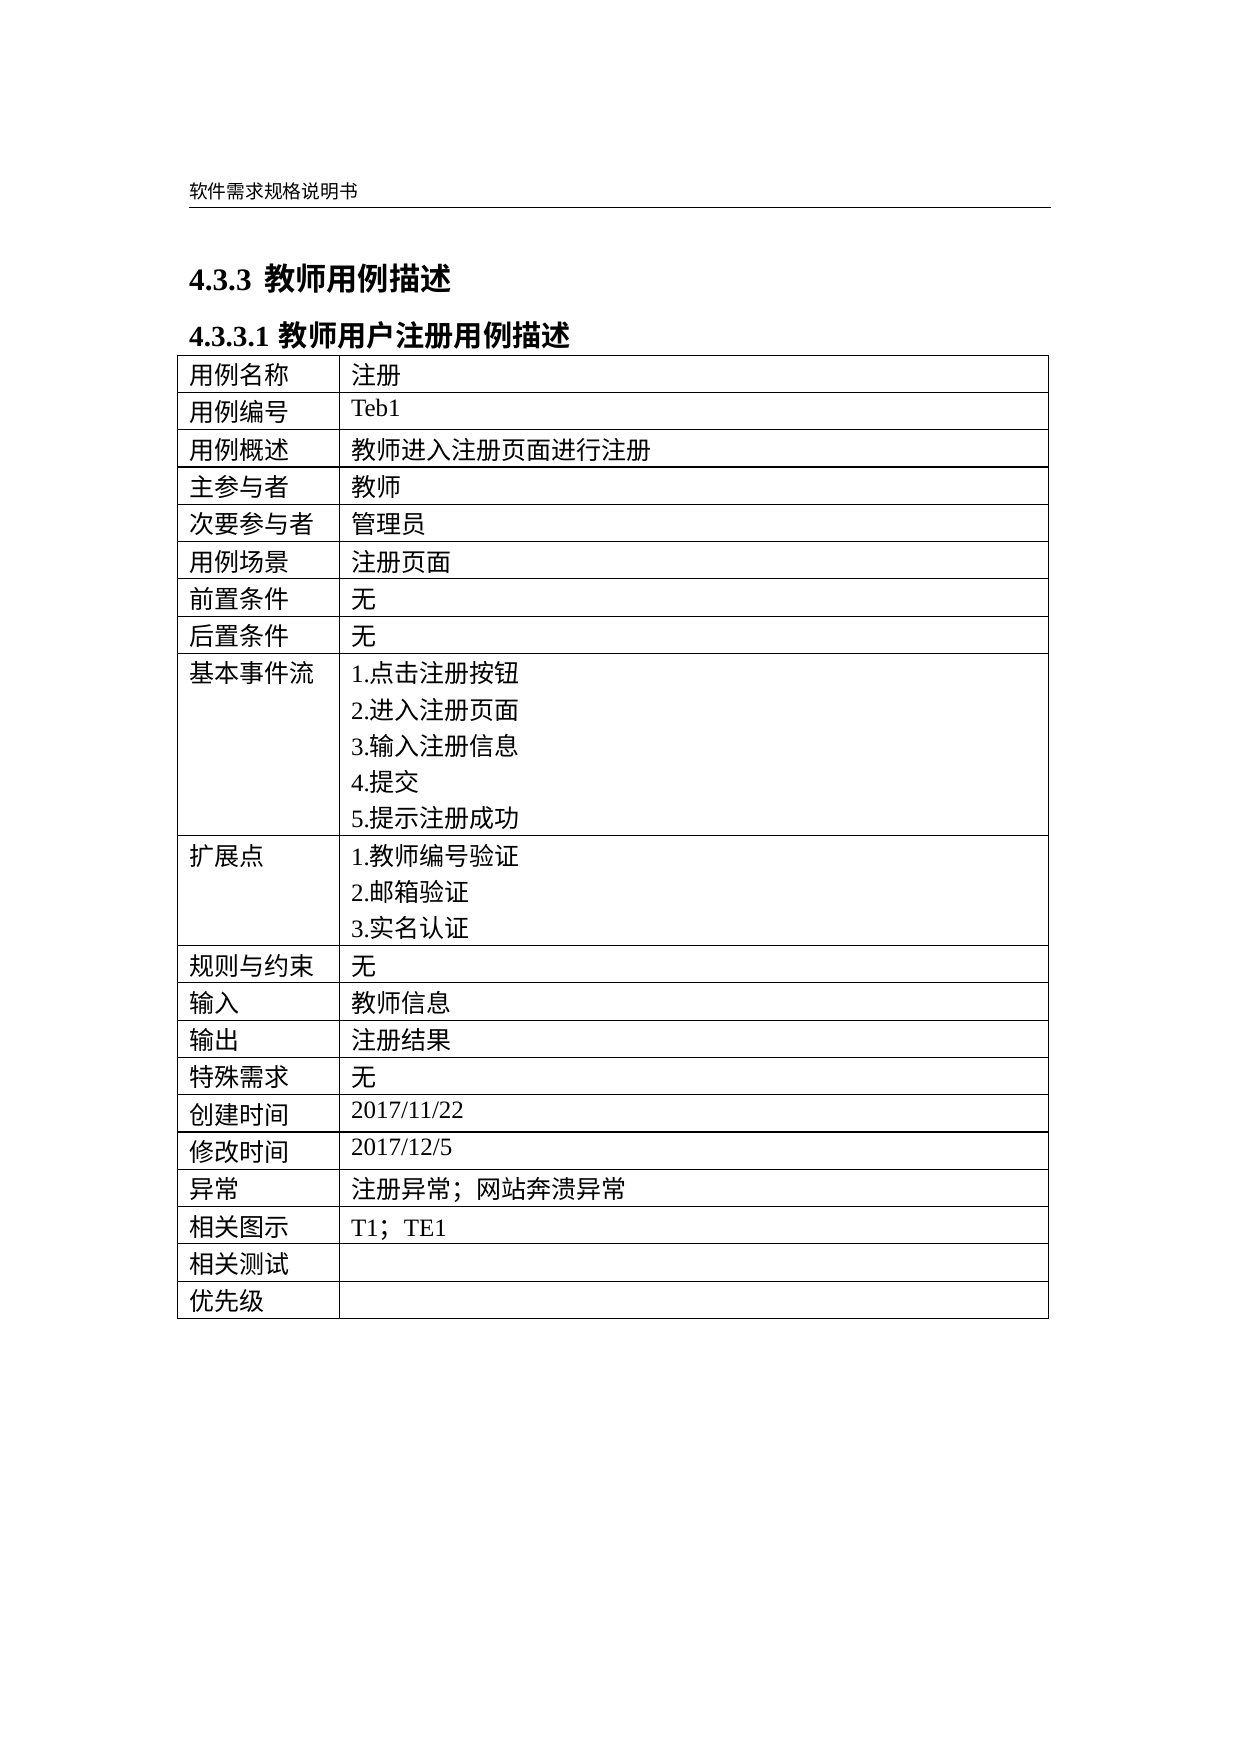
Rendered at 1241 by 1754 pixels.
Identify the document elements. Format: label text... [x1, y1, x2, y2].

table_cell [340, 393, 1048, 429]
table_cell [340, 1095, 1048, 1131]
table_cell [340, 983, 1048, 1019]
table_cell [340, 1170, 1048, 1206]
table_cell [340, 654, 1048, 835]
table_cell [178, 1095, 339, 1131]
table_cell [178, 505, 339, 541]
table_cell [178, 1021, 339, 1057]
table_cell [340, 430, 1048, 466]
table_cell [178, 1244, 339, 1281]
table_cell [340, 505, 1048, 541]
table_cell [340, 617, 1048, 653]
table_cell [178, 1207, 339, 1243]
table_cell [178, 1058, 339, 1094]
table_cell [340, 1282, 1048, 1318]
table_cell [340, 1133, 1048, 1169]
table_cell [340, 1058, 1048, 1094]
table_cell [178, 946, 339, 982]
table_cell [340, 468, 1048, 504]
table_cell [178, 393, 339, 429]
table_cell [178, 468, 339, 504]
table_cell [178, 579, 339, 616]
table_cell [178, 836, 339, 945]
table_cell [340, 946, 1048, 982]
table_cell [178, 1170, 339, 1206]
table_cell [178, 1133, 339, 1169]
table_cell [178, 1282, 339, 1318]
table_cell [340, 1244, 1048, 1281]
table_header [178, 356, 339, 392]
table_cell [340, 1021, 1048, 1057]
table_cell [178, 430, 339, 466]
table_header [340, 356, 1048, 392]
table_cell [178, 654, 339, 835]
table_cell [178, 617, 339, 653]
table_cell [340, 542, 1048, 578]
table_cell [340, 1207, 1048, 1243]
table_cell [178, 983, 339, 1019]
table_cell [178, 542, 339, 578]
subtitle 教师用例描述 [189, 254, 1051, 300]
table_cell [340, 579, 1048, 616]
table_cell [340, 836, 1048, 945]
subtitle 教师用户注册用例描述 [189, 312, 1051, 354]
